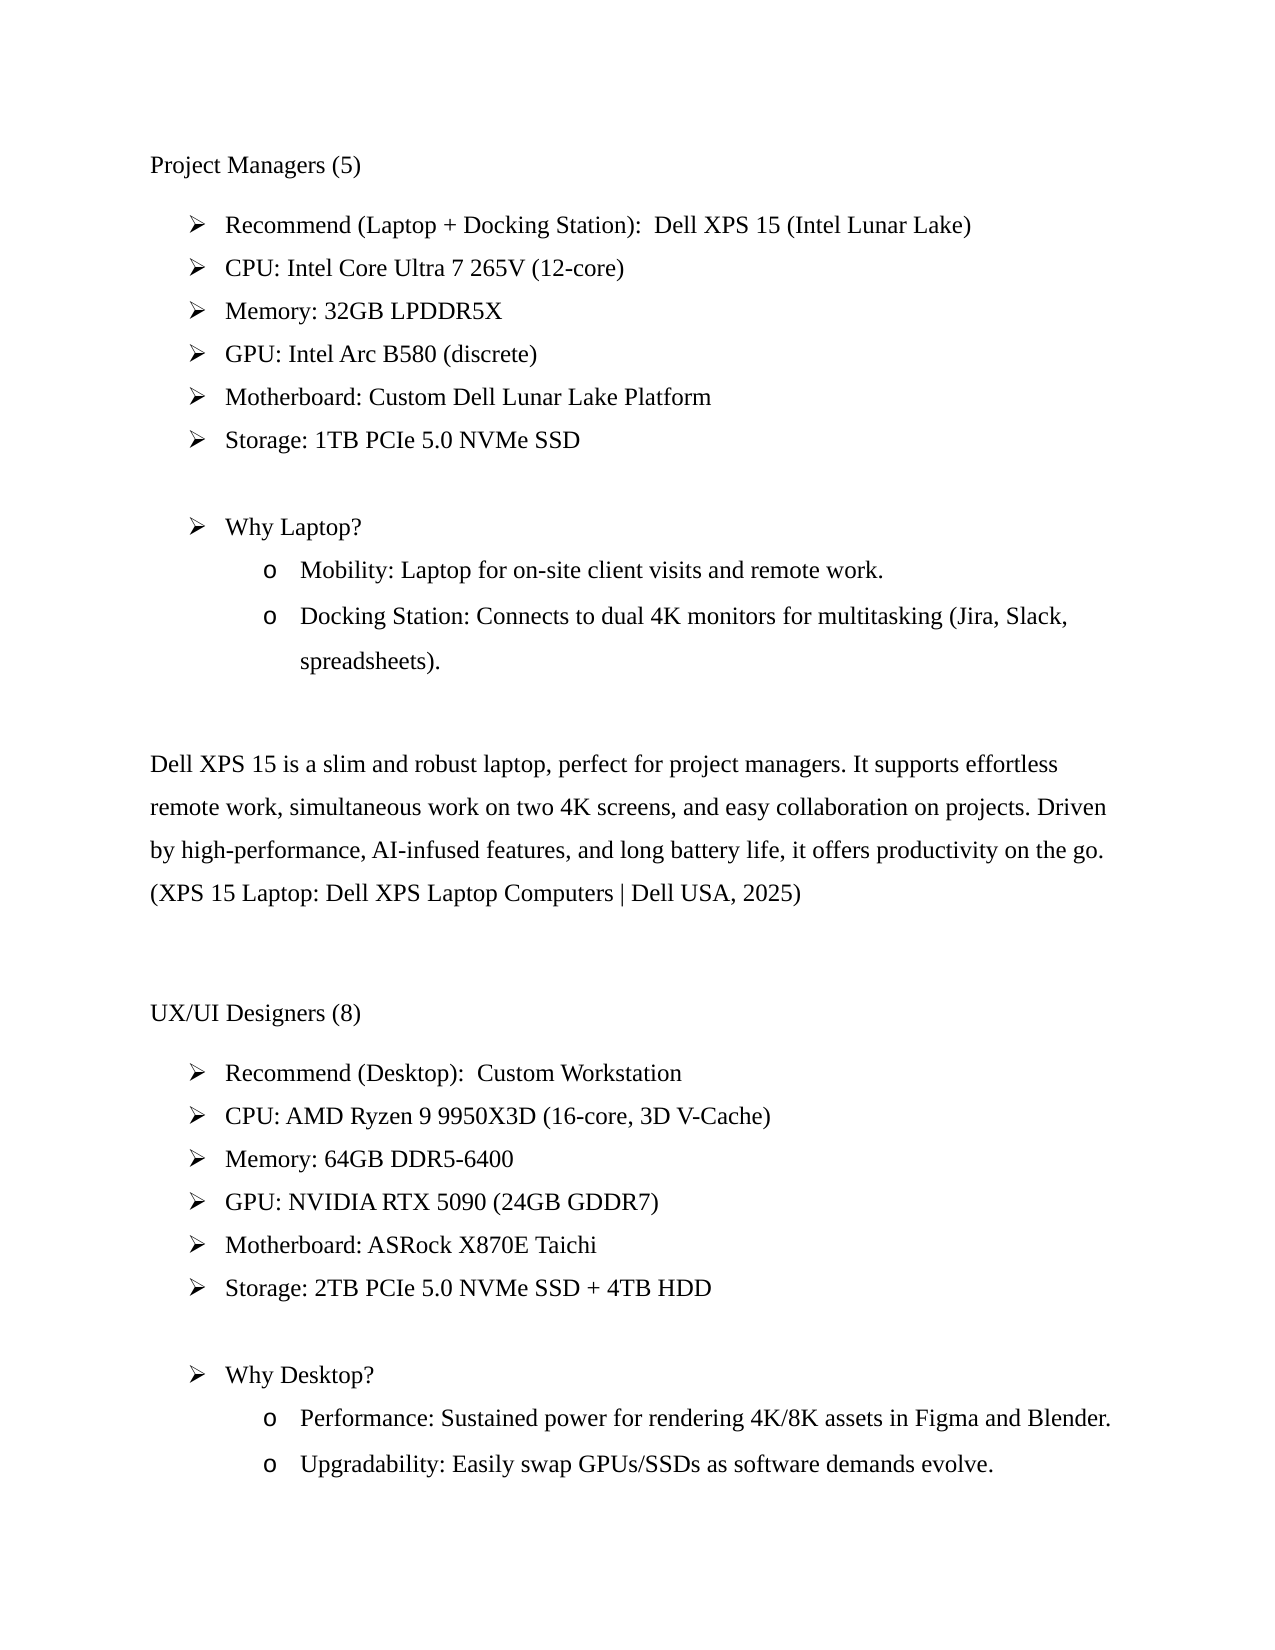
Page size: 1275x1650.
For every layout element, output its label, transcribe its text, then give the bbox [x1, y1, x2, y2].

text Dell XPS 15 is a slim and robust laptop, perfect for project managers. It supports effortless remote work, simultaneous work on two 4K screens, and easy collaboration on projects. Driven by high-performance, AI-infused features, and long battery life, it offers productivity on the go. [150, 749, 1125, 907]
list Performance: Sustained power for rendering 4K/8K assets in Figma and Blender. [262, 1403, 1125, 1434]
list Docking Station: Connects to dual 4K monitors for multitasking (Jira, Slack, spreadsheets). [262, 601, 1125, 675]
list Memory: 32GB LPDDR5X [187, 296, 1125, 325]
list Recommend (Desktop): Custom Workstation [187, 1058, 1125, 1087]
list Upgradability: Easily swap GPUs/SSDs as software demands evolve. [262, 1449, 1125, 1480]
list Motherboard: ASRock X870E Taichi [187, 1230, 1125, 1259]
text UX/UI Designers (8) [150, 998, 1125, 1027]
list GPU: NVIDIA RTX 5090 (24GB GDDR7) [187, 1187, 1125, 1216]
list Memory: 64GB DDR5-6400 [187, 1144, 1125, 1173]
list Mobility: Laptop for on-site client visits and remote work. [262, 555, 1125, 586]
list GPU: Intel Arc B580 (discrete) [187, 339, 1125, 368]
text Project Managers (5) [150, 150, 1125, 179]
list CPU: Intel Core Ultra 7 265V (12-core) [187, 253, 1125, 282]
list CPU: AMD Ryzen 9 9950X3D (16-core, 3D V-Cache) [187, 1101, 1125, 1130]
list Why Desktop? [187, 1360, 1125, 1388]
list Why Laptop? [187, 512, 1125, 540]
list Recommend (Laptop + Docking Station): Dell XPS 15 (Intel Lunar Lake) [187, 210, 1125, 238]
list Storage: 2TB PCIe 5.0 NVMe SSD + 4TB HDD [187, 1273, 1125, 1302]
list Motherboard: Custom Dell Lunar Lake Platform [187, 382, 1125, 411]
list Storage: 1TB PCIe 5.0 NVMe SSD [187, 425, 1125, 454]
